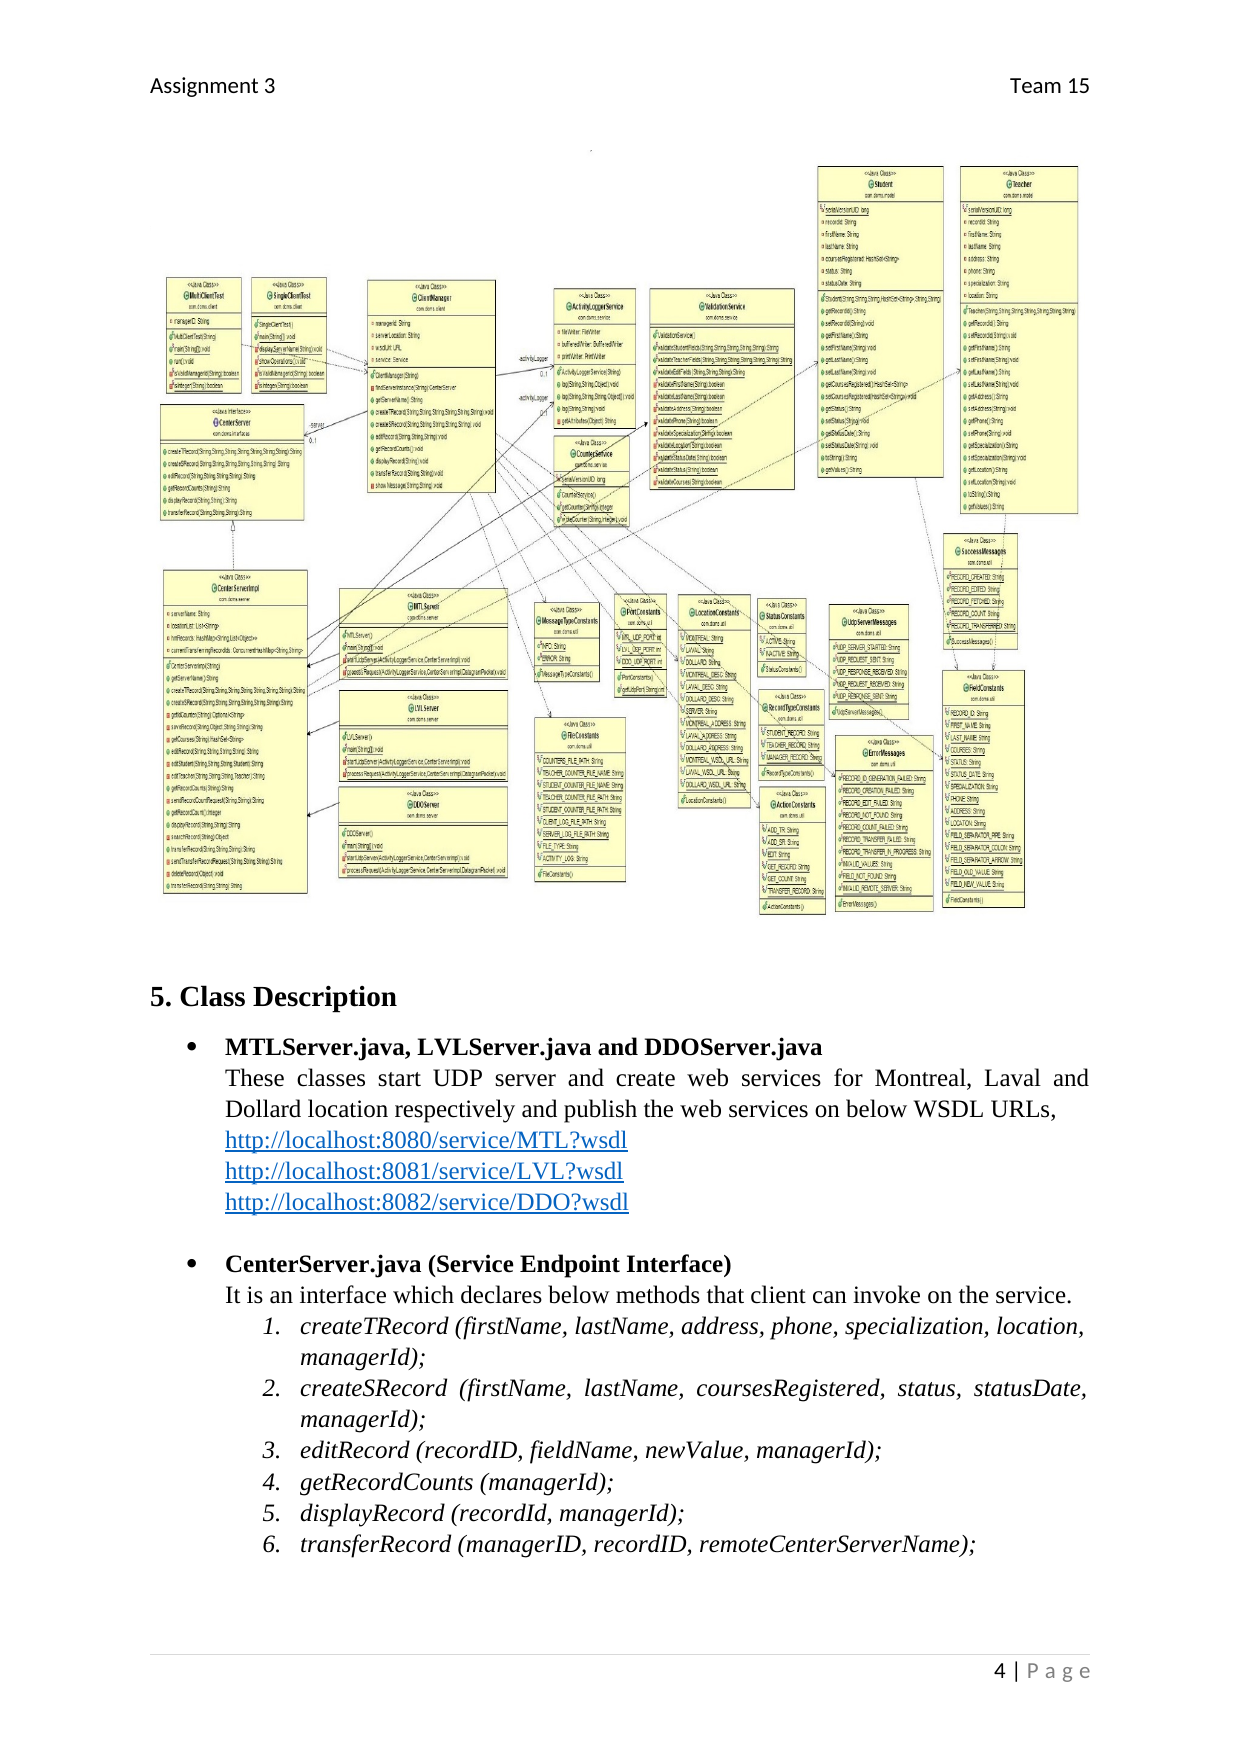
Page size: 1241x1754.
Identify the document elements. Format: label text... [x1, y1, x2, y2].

text 5. Class Description [150, 979, 1090, 1013]
picture [150, 150, 1091, 930]
list http://localhost:8082/service/DDO?wsdl [225, 1187, 1090, 1216]
list createSRecord (firstName, lastName, coursesRegistered, status, statusDate, managerId); [262, 1373, 1090, 1433]
list CenterServer.java (Service Endpoint Interface) [187, 1249, 1090, 1278]
list It is an interface which declares below methods that client can invoke on the service. [225, 1280, 1090, 1309]
list editRecord (recordID, fieldName, newValue, managerId); [262, 1436, 1090, 1464]
list createTRecord (firstName, lastName, address, phone, specialization, location, managerId); [262, 1311, 1090, 1371]
list displayRecord (recordId, managerId); [262, 1498, 1090, 1526]
list These classes start UDP server and create web services for Montreal, Laval and Dollard location respectively and publish the web services on below WSDL URLs, [225, 1063, 1090, 1123]
list transferRecord (managerID, recordID, remoteCenterServerName); [262, 1529, 1090, 1557]
list http://localhost:8081/service/LVL?wsdl [225, 1156, 1090, 1185]
list MTLServer.java, LVLServer.java and DDOServer.java [187, 1032, 1090, 1061]
list http://localhost:8080/service/MTL?wsdl [225, 1125, 1090, 1154]
list getRecordCounts (managerId); [262, 1467, 1090, 1495]
